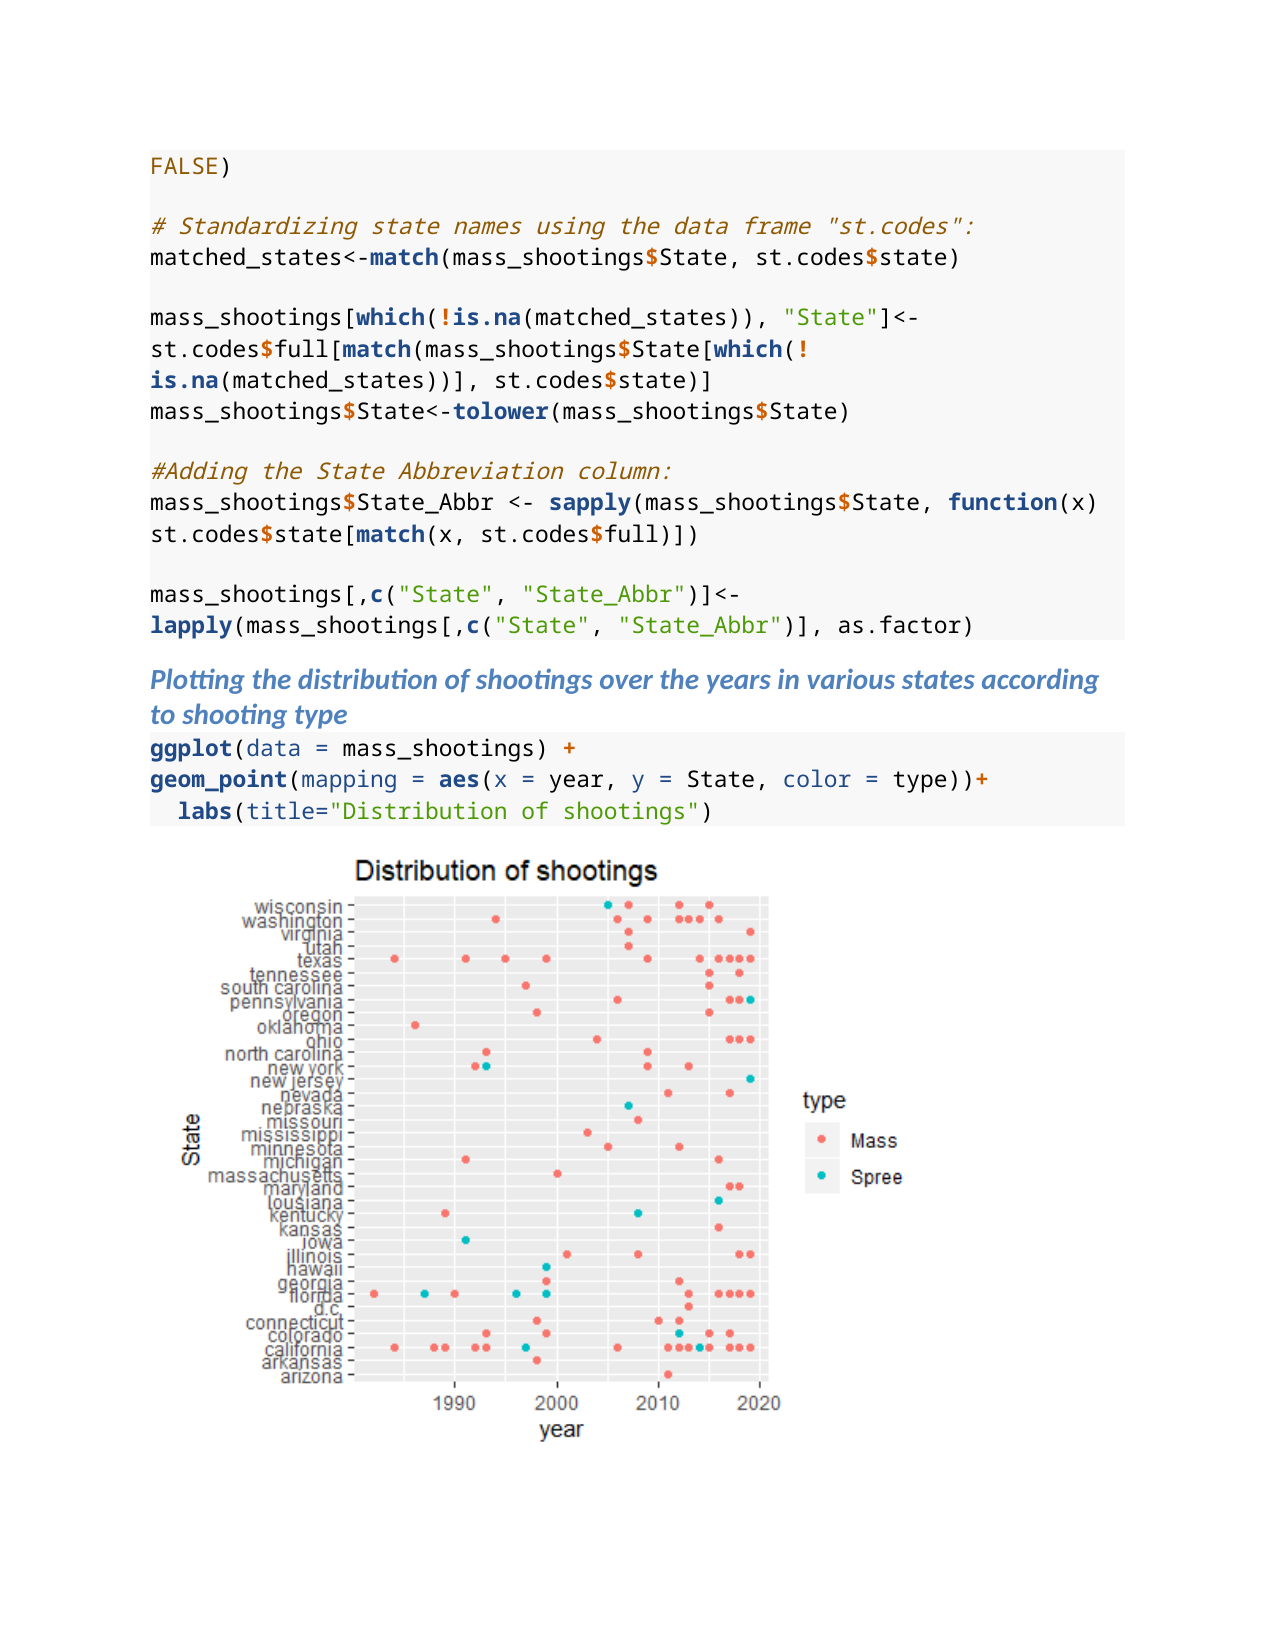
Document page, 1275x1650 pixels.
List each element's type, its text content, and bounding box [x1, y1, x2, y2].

text ggplot(data = mass_shootings) + geom_point(mapping = aes(x = year, y = State, color = type))+ labs(title="Distribution of shootings") [150, 732, 1125, 826]
picture [168, 846, 927, 1453]
subtitle Plotting the distribution of shootings over the years in various states according to shooting type [150, 661, 1125, 732]
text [150, 150, 1125, 640]
